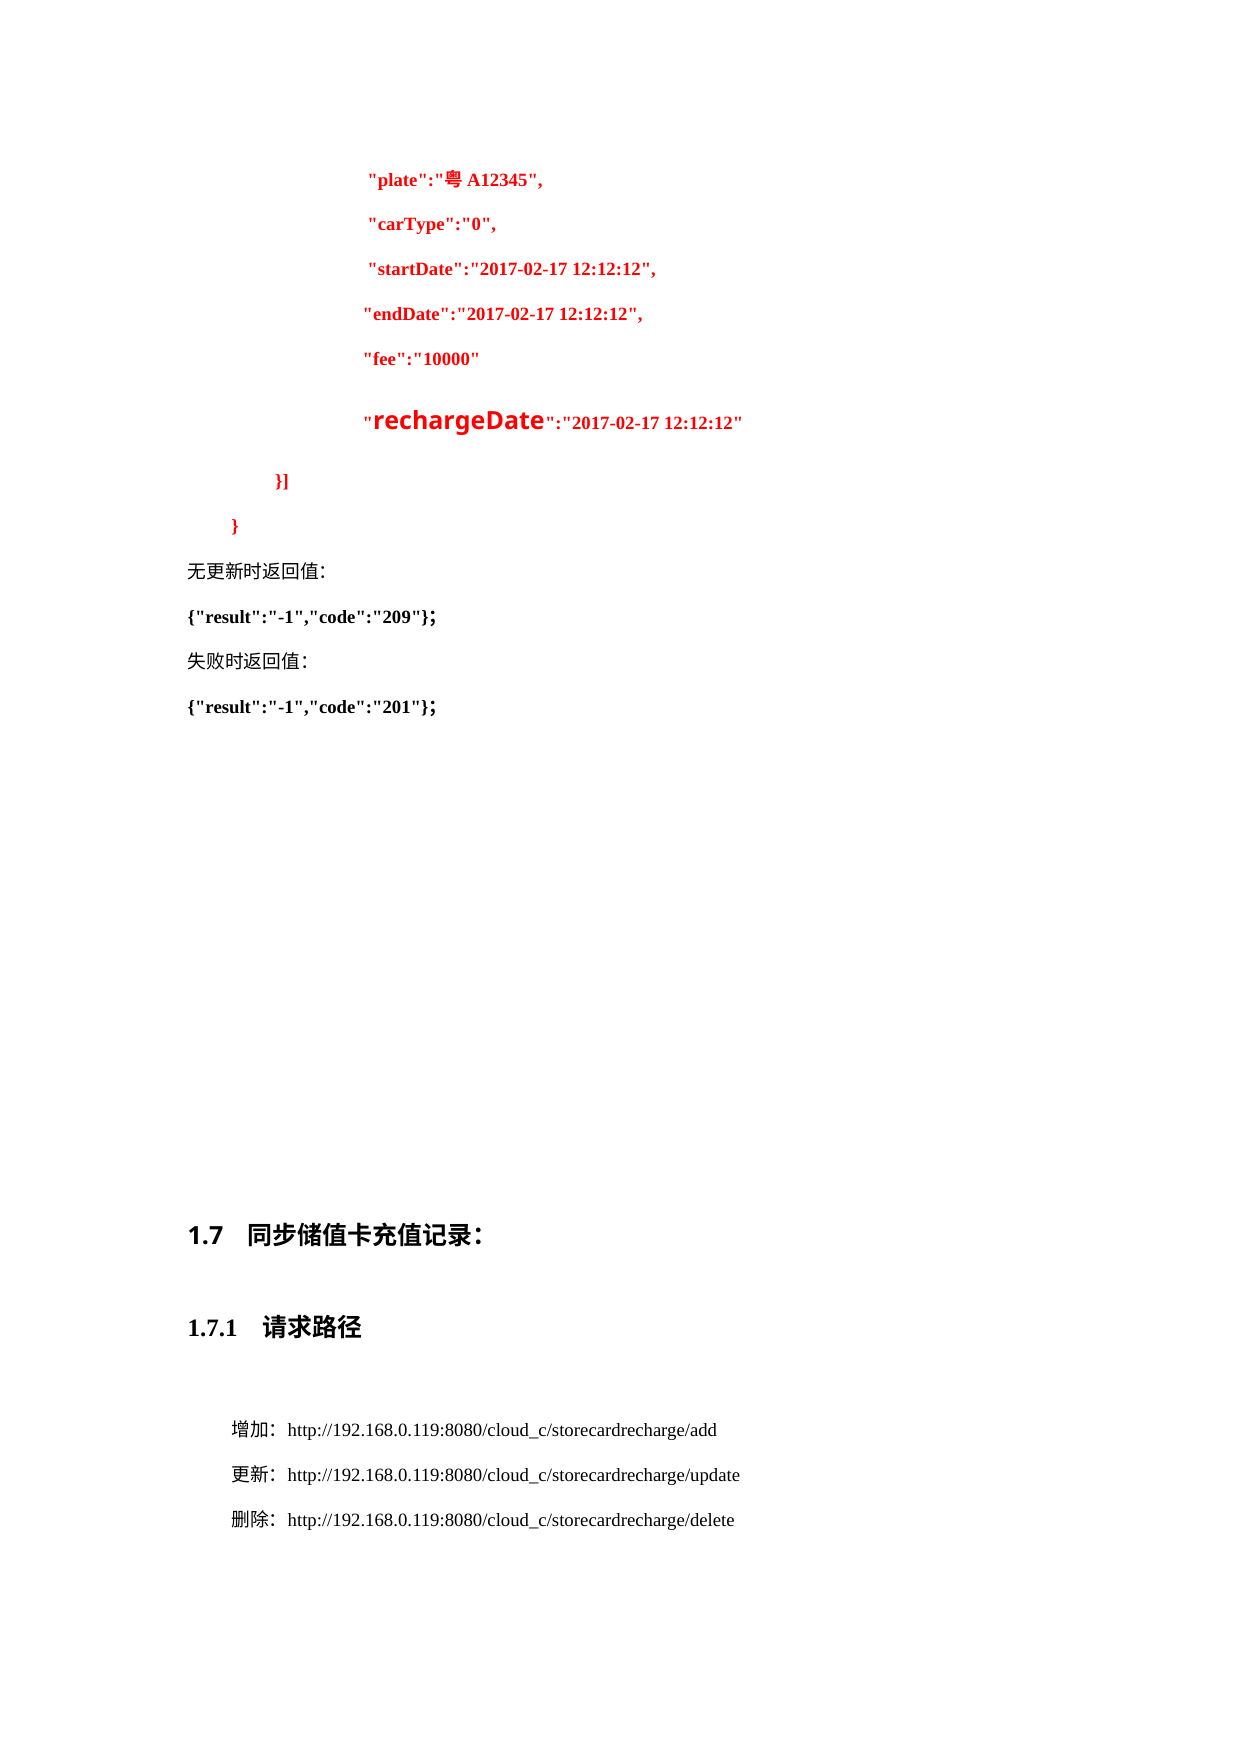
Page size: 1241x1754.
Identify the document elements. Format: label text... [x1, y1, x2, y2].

text "endDate":"2017-02-17 12:12:12", [187, 297, 1053, 329]
text "plate":"粤A12345", [319, 162, 1053, 194]
text "rechargeDate":"2017-02-17 12:12:12" [319, 387, 1053, 452]
text {"result":"-1","code":"201"}； [187, 689, 1053, 722]
text } [187, 509, 1053, 542]
text "fee":"10000" [319, 342, 1053, 374]
text 增加：http://192.168.0.119:8080/cloud_c/storecardrecharge/add [187, 1414, 1053, 1446]
text {"result":"-1","code":"209"}； [187, 599, 1053, 632]
text 更新：http://192.168.0.119:8080/cloud_c/storecardrecharge/update [187, 1459, 1053, 1491]
text "carType":"0", [319, 207, 1053, 239]
text 无更新时返回值： [187, 554, 1053, 587]
text "startDate":"2017-02-17 12:12:12", [187, 252, 1053, 284]
subtitle 请求路径 [187, 1295, 1053, 1360]
text 失败时返回值： [187, 644, 1053, 677]
subtitle 同步储值卡充值记录： [187, 1201, 1053, 1266]
text }] [231, 464, 1053, 497]
text 删除：http://192.168.0.119:8080/cloud_c/storecardrecharge/delete [187, 1504, 1053, 1536]
